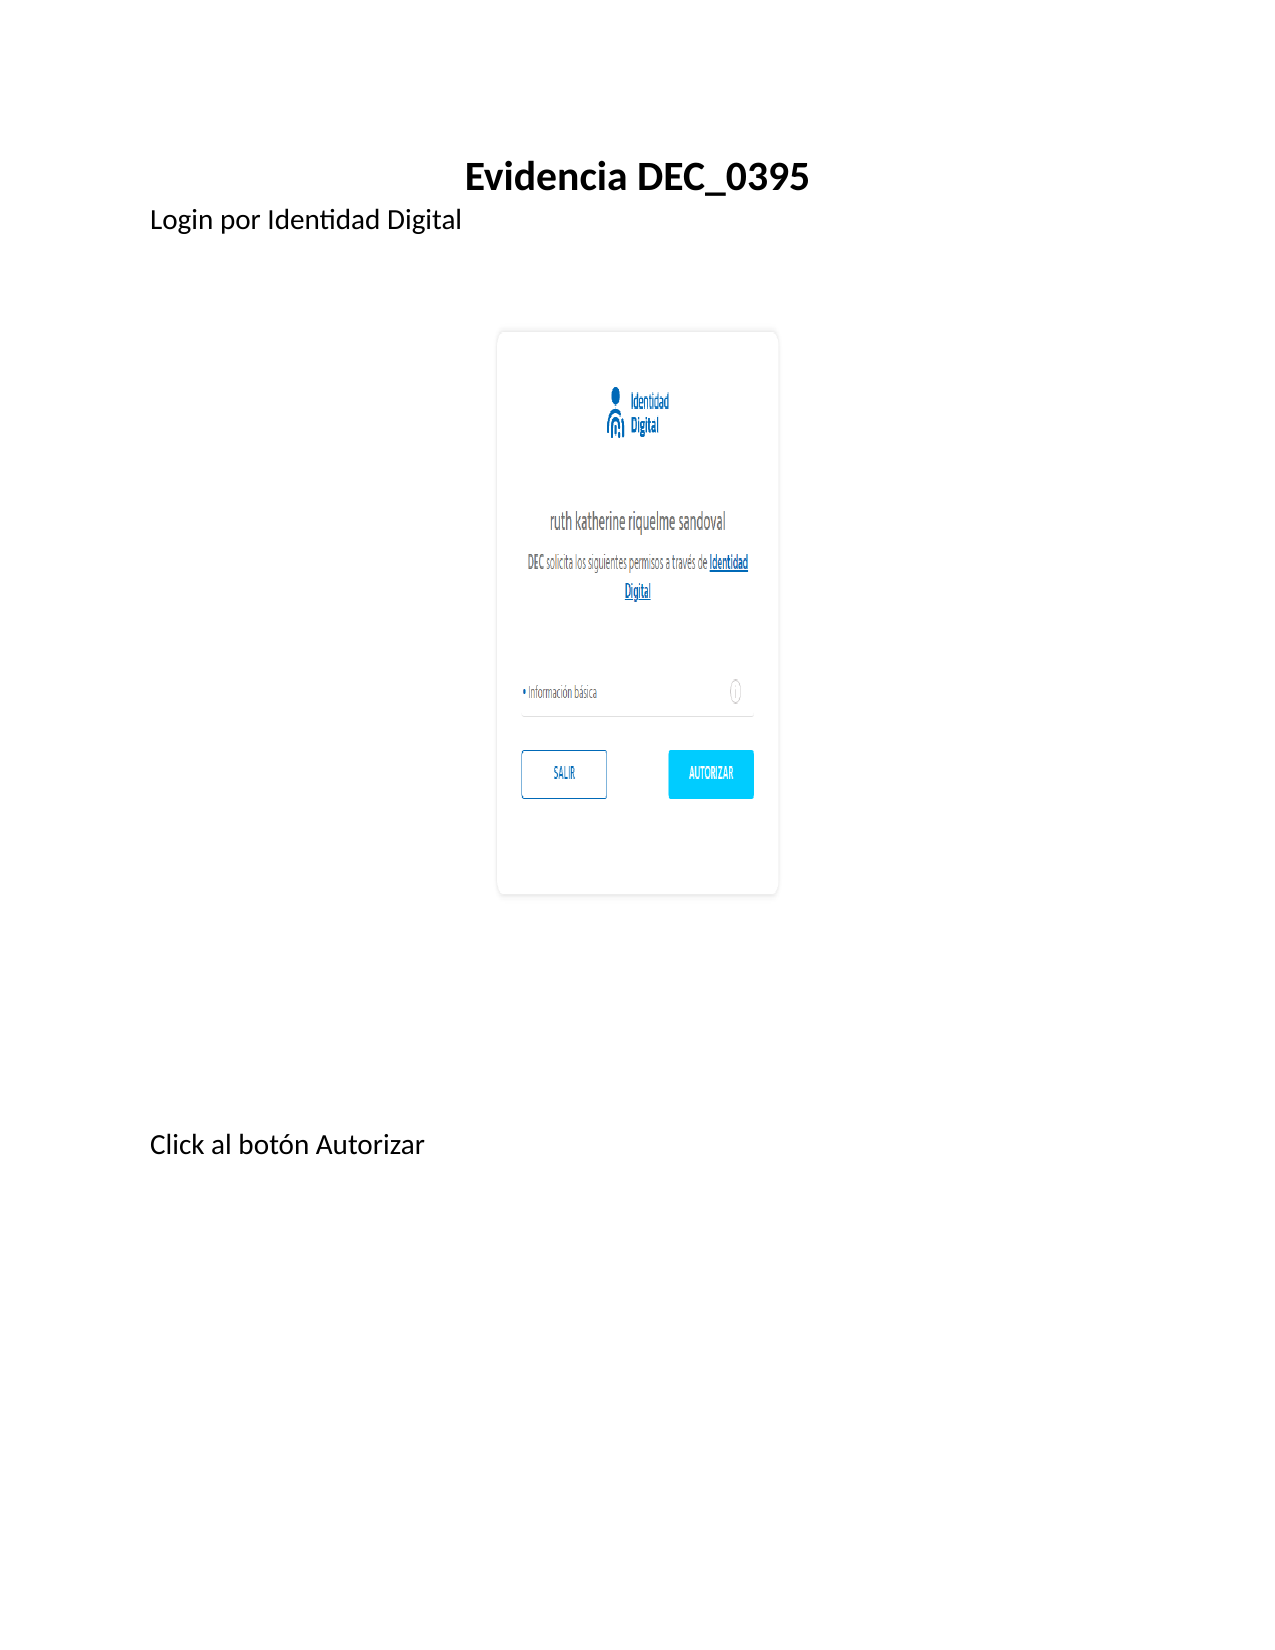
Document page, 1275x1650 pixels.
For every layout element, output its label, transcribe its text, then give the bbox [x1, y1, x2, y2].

text Evidencia DEC_0395 [150, 150, 1125, 207]
text Click al botón Autorizar [150, 1148, 1125, 1188]
text Login por Identidad Digital [150, 207, 1125, 246]
picture [220, 314, 1055, 1148]
